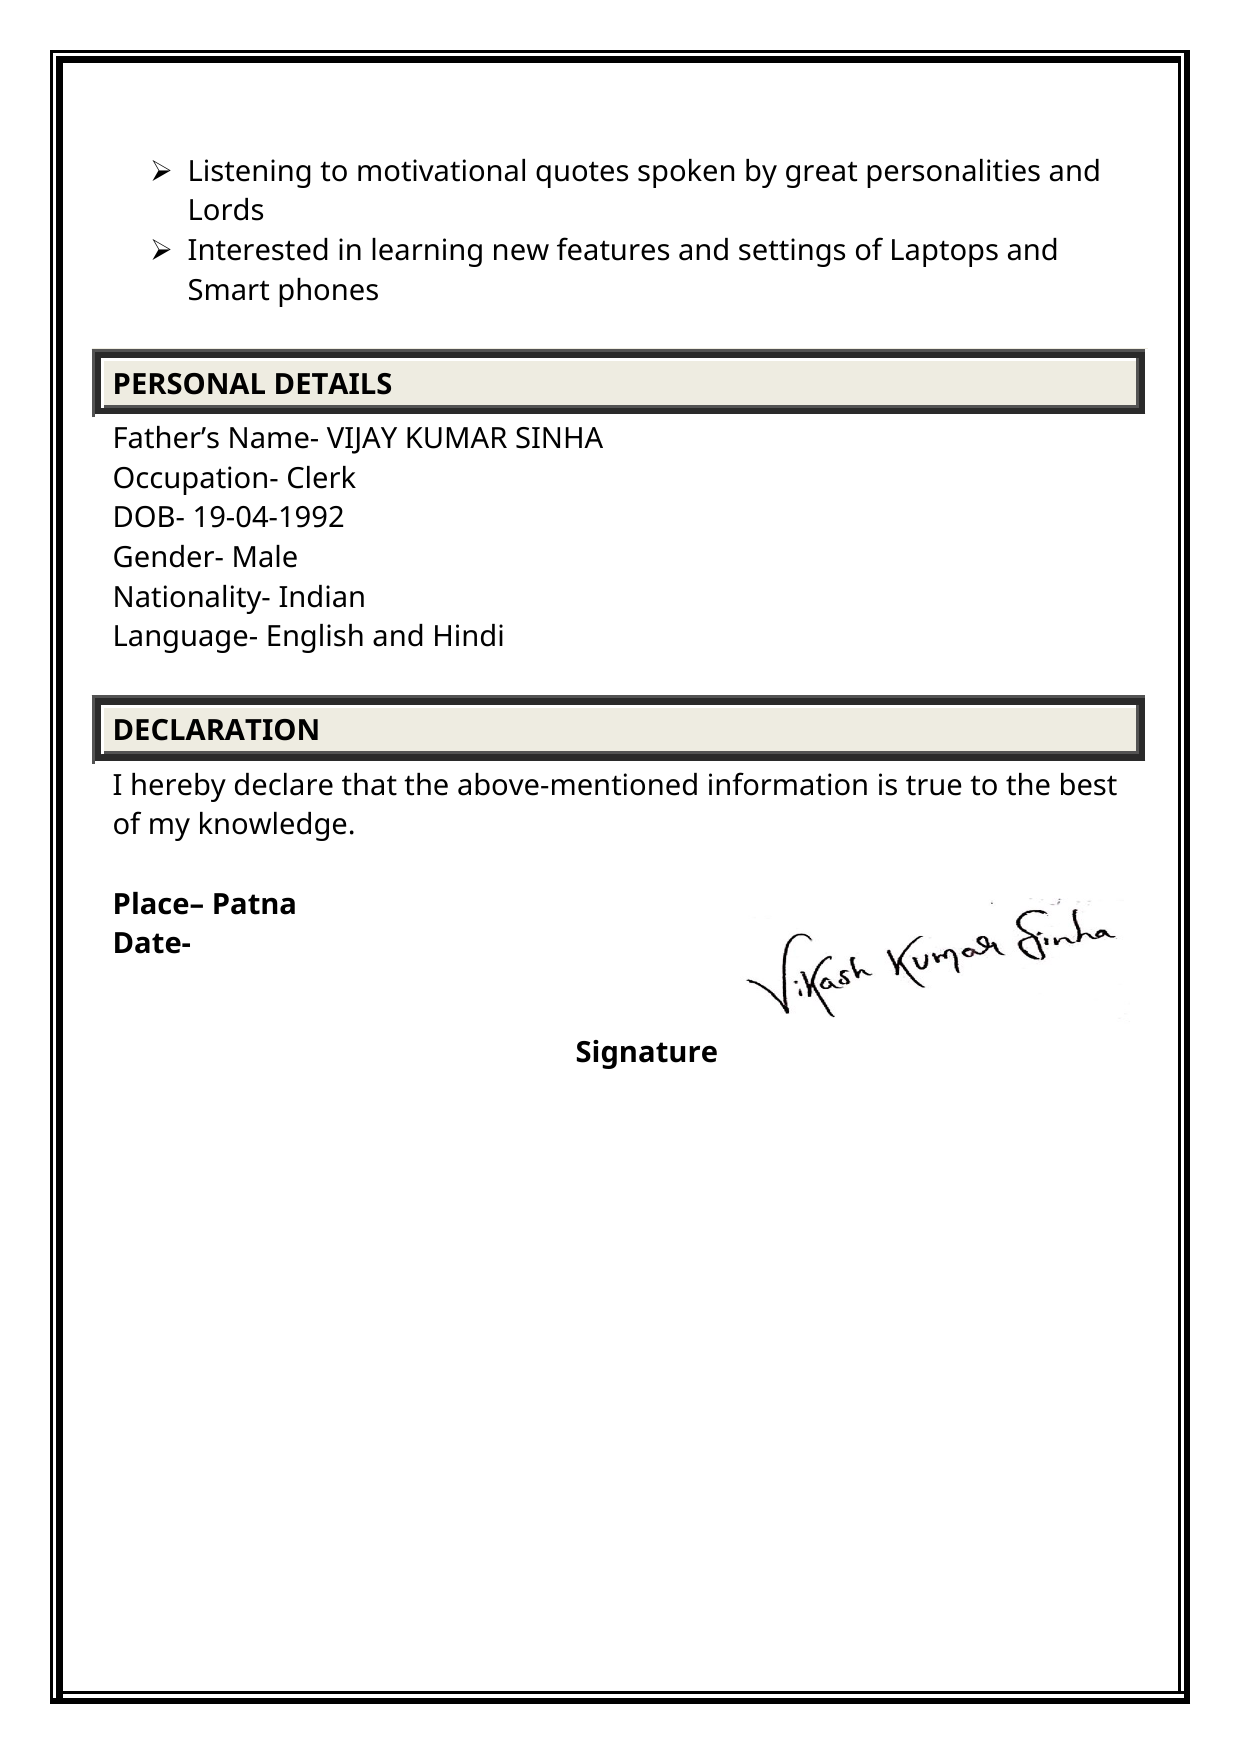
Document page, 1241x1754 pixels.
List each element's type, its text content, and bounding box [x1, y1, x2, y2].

text Occupation- Clerk [112, 457, 1128, 497]
text Nationality- Indian [112, 576, 1128, 616]
text DOB- 19-04-1992 [112, 497, 1128, 536]
picture [732, 898, 1131, 1026]
text DECLARATION [104, 708, 1136, 751]
list Listening to motivational quotes spoken by great personalities and Lords [150, 150, 1128, 229]
text I hereby declare that the above-mentioned information is true to the best of my knowledge. [112, 764, 1128, 843]
text Language- English and Hindi [112, 616, 1128, 655]
text Place– Patna [112, 883, 1128, 923]
text Signature [112, 1031, 1128, 1071]
text Gender- Male [112, 536, 1128, 576]
list Interested in learning new features and settings of Laptops and Smart phones [150, 229, 1128, 309]
text Father’s Name- VIJAY KUMAR SINHA [112, 417, 1128, 457]
text PERSONAL DETAILS [104, 361, 1136, 405]
text Date- [112, 923, 732, 962]
